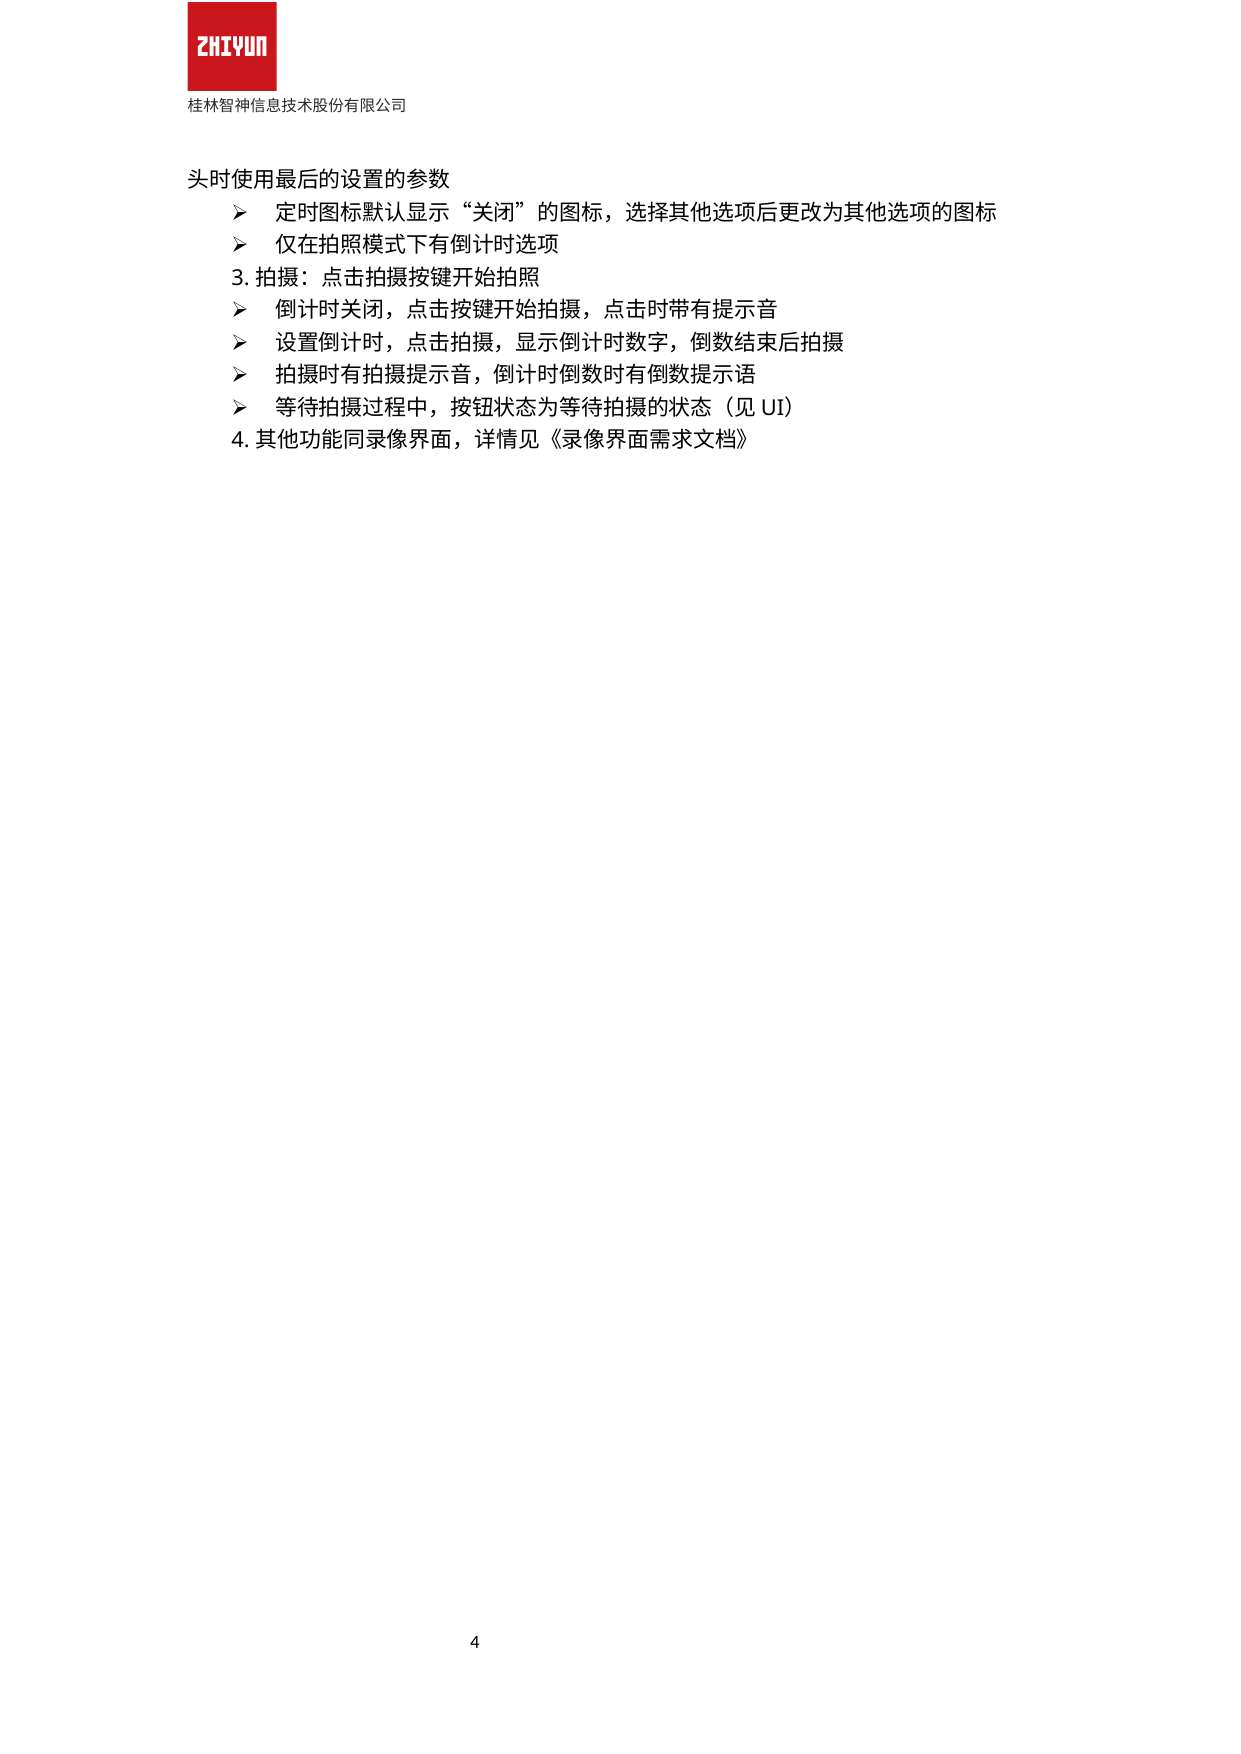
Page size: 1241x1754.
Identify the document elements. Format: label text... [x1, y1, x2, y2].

list 其他功能同录像界面，详情见《录像界面需求文档》 [187, 422, 1053, 454]
picture [187, 2, 277, 91]
list 等待拍摄过程中，按钮状态为等待拍摄的状态（见UI） [187, 389, 1053, 422]
list 拍摄：点击拍摄按键开始拍照 [187, 259, 1053, 292]
list 设置倒计时，点击拍摄，显示倒计时数字，倒数结束后拍摄 [187, 324, 1053, 357]
list 仅在拍照模式下有倒计时选项 [187, 227, 1053, 259]
list 倒计时关闭，点击按键开始拍摄，点击时带有提示音 [187, 292, 1053, 324]
list 定时图标默认显示“关闭”的图标，选择其他选项后更改为其他选项的图标 [187, 194, 1053, 227]
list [187, 162, 1053, 194]
list 拍摄时有拍摄提示音，倒计时倒数时有倒数提示语 [187, 357, 1053, 389]
